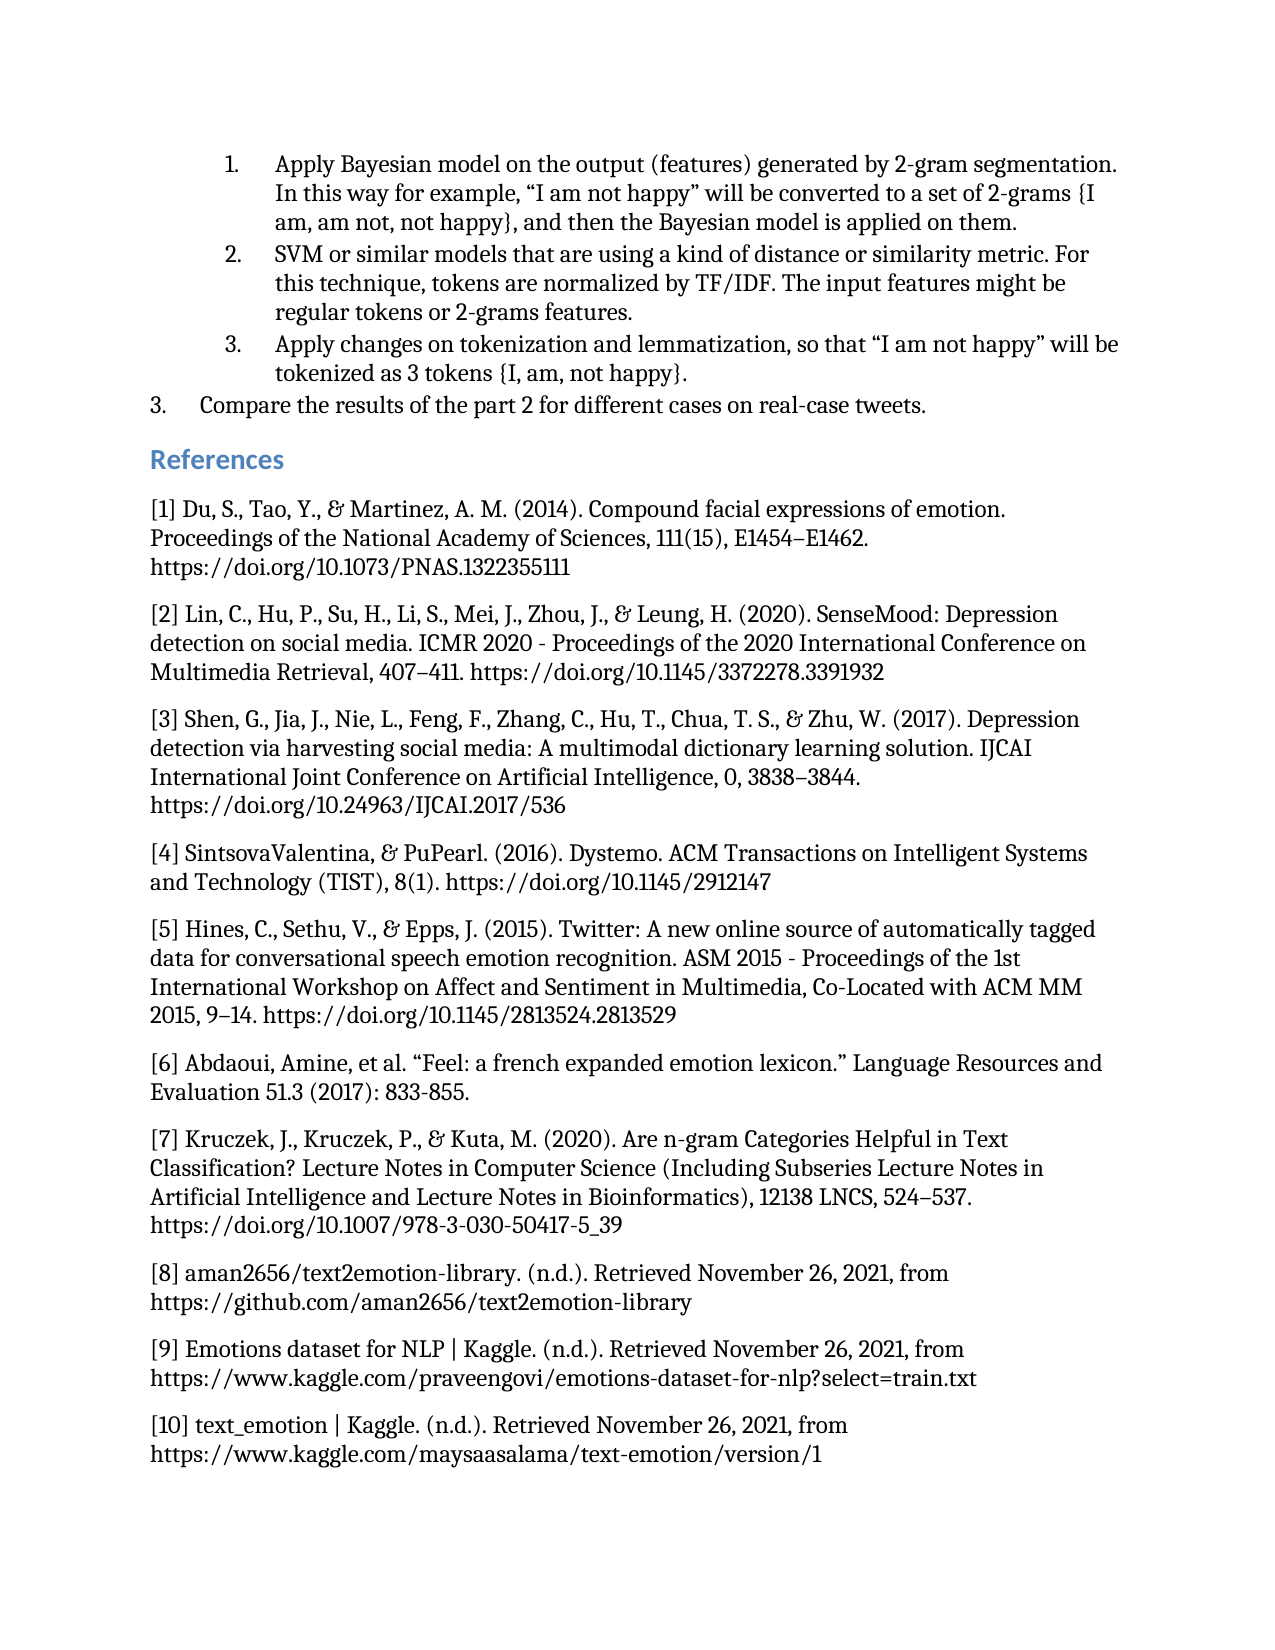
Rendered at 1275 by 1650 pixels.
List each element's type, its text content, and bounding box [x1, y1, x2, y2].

text [9] Emotions dataset for NLP | Kaggle. (n.d.). Retrieved November 26, 2021, from https://www.kaggle.com/praveengovi/emotions-dataset-for-nlp?select=train.txt [150, 1335, 1125, 1393]
text [2] Lin, C., Hu, P., Su, H., Li, S., Mei, J., Zhou, J., & Leung, H. (2020). SenseMood: Depression detection on social media. ICMR 2020 - Proceedings of the 2020 International Conference on Multimedia Retrieval, 407–411. https://doi.org/10.1145/3372278.3391932 [150, 600, 1125, 686]
text [6] Abdaoui, Amine, et al. “Feel: a french expanded emotion lexicon.” Language Resources and Evaluation 51.3 (2017): 833-855. [150, 1049, 1125, 1106]
subtitle References [150, 441, 1125, 476]
text [4] SintsovaValentina, & PuPearl. (2016). Dystemo. ACM Transactions on Intelligent Systems and Technology (TIST), 8(1). https://doi.org/10.1145/2912147 [150, 839, 1125, 896]
list SVM or similar models that are using a kind of distance or similarity metric. For this technique, tokens are normalized by TF/IDF. The input features might be regular tokens or 2-grams features. [225, 240, 1125, 326]
list Apply changes on tokenization and lemmatization, so that “I am not happy” will be tokenized as 3 tokens {I, am, not happy}. [225, 330, 1125, 387]
text [3] Shen, G., Jia, J., Nie, L., Feng, F., Zhang, C., Hu, T., Chua, T. S., & Zhu, W. (2017). Depression detection via harvesting social media: A multimodal dictionary learning solution. IJCAI International Joint Conference on Artificial Intelligence, 0, 3838–3844. https://doi.org/10.24963/IJCAI.2017/536 [150, 705, 1125, 820]
text [5] Hines, C., Sethu, V., & Epps, J. (2015). Twitter: A new online source of automatically tagged data for conversational speech emotion recognition. ASM 2015 - Proceedings of the 1st International Workshop on Affect and Sentiment in Multimedia, Co-Located with ACM MM 2015, 9–14. https://doi.org/10.1145/2813524.2813529 [150, 915, 1125, 1030]
text [7] Kruczek, J., Kruczek, P., & Kuta, M. (2020). Are n-gram Categories Helpful in Text Classification? Lecture Notes in Computer Science (Including Subseries Lecture Notes in Artificial Intelligence and Lecture Notes in Bioinformatics), 12138 LNCS, 524–537. https://doi.org/10.1007/978-3-030-50417-5_39 [150, 1125, 1125, 1240]
text [10] text_emotion | Kaggle. (n.d.). Retrieved November 26, 2021, from https://www.kaggle.com/maysaasalama/text-emotion/version/1 [150, 1411, 1125, 1469]
text [8] aman2656/text2emotion-library. (n.d.). Retrieved November 26, 2021, from https://github.com/aman2656/text2emotion-library [150, 1259, 1125, 1316]
text [1] Du, S., Tao, Y., & Martinez, A. M. (2014). Compound facial expressions of emotion. Proceedings of the National Academy of Sciences, 111(15), E1454–E1462. https://doi.org/10.1073/PNAS.1322355111 [150, 495, 1125, 581]
list Compare the results of the part 2 for different cases on real-case tweets. [150, 391, 1125, 420]
list Apply Bayesian model on the output (features) generated by 2-gram segmentation. In this way for example, “I am not happy” will be converted to a set of 2-grams {I am, am not, not happy}, and then the Bayesian model is applied on them. [225, 150, 1125, 236]
